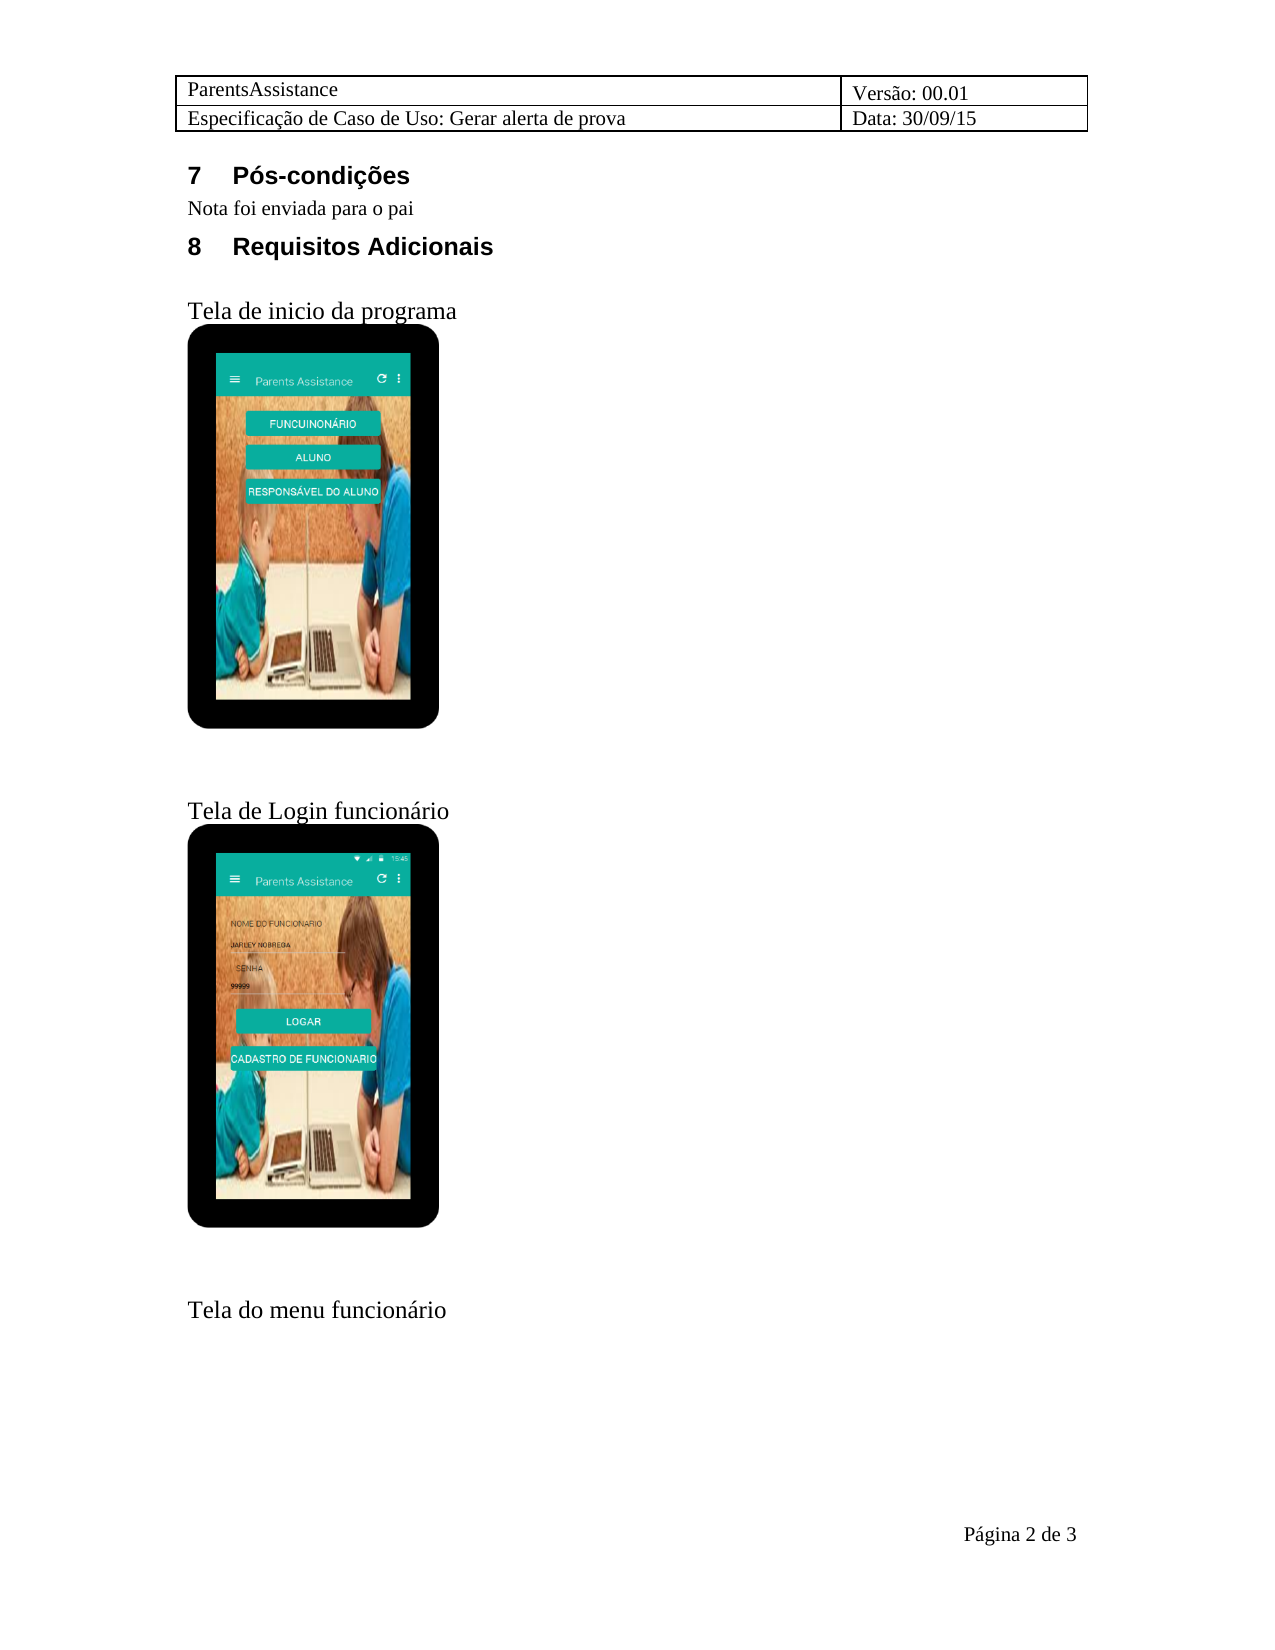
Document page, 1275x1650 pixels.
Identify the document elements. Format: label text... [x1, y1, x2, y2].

subtitle Pós-condições [187, 161, 1087, 189]
picture [187, 824, 439, 1238]
picture [187, 324, 439, 739]
text Tela de inicio da programa [187, 296, 1087, 325]
text Tela de Login funcionário [187, 796, 1087, 824]
subtitle Requisitos Adicionais [187, 232, 1087, 261]
text Tela do menu funcionário [187, 1295, 1087, 1324]
text Nota foi enviada para o pai [187, 196, 1087, 220]
